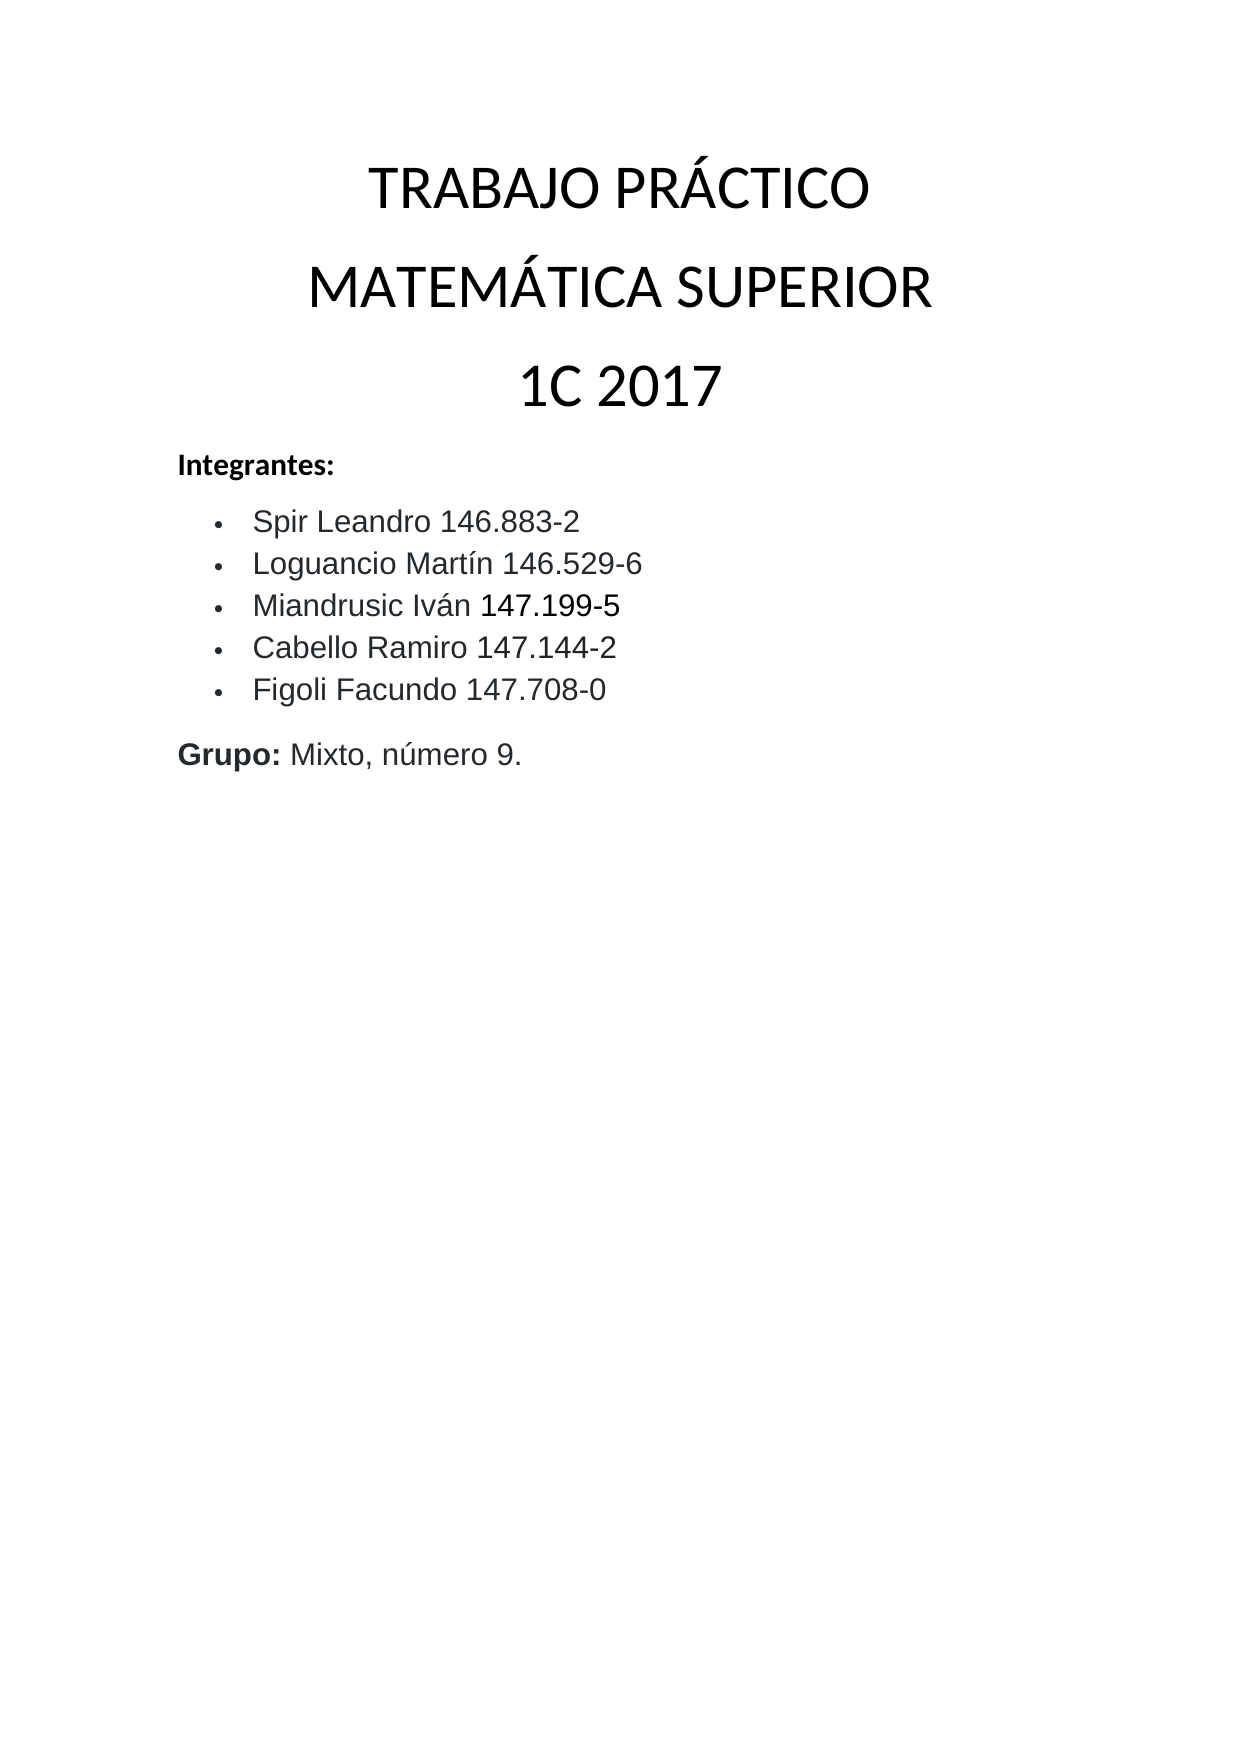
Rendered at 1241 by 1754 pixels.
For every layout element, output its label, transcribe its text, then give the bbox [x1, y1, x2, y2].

text MATEMÁTICA SUPERIOR [177, 247, 1063, 323]
list Loguancio Martín 146.529-6 [215, 545, 1063, 581]
text Integrantes: [177, 445, 1063, 483]
text Grupo: Mixto, número 9. [177, 736, 1063, 772]
list Figoli Facundo 147.708-0 [215, 671, 1063, 707]
text 1C 2017 [177, 346, 1063, 422]
text TRABAJO PRÁCTICO [177, 148, 1063, 224]
list Spir Leandro 146.883-2 [215, 503, 1063, 538]
list Cabello Ramiro 147.144-2 [215, 629, 1063, 665]
list Miandrusic Iván 147.199-5 [215, 587, 1063, 623]
